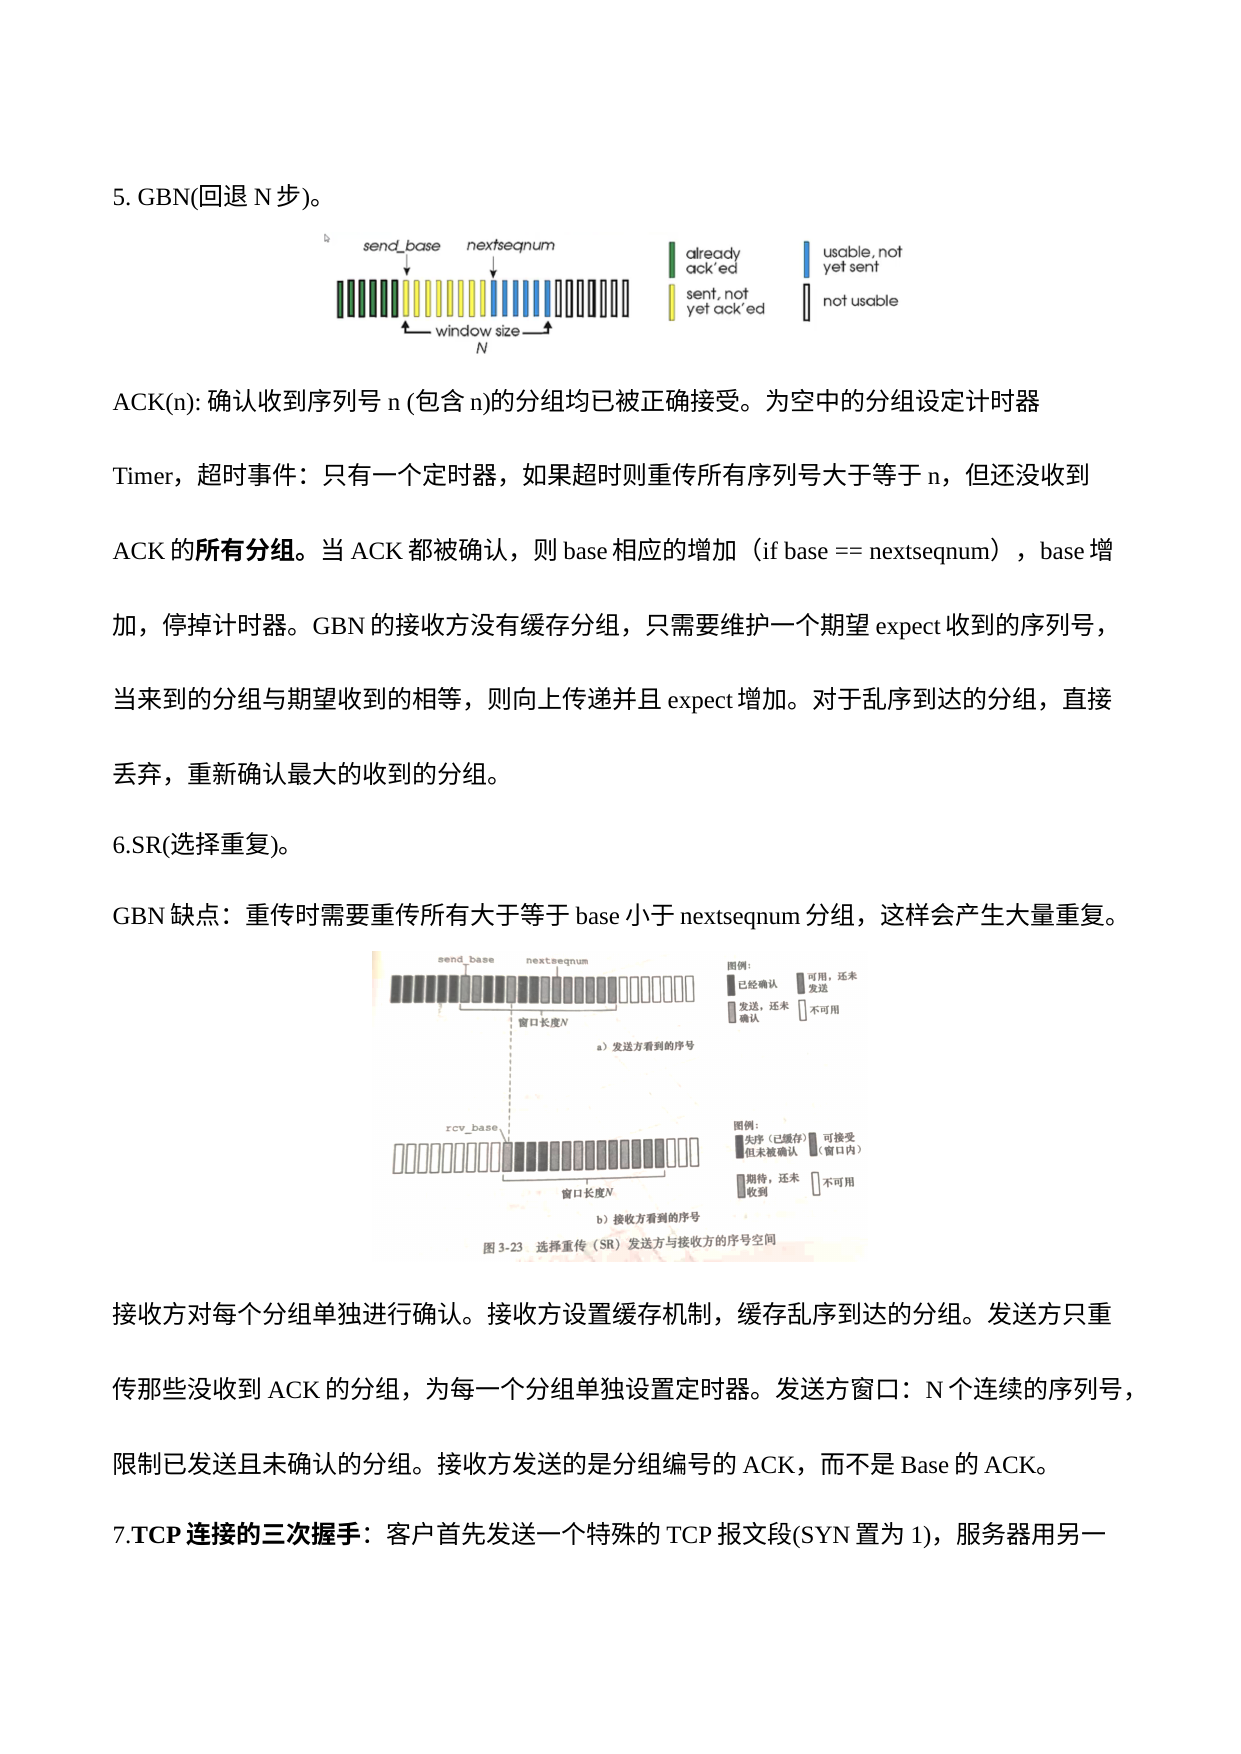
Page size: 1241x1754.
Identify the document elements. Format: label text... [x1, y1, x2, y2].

text ACK(n): 确认收到序列号n (包含n)的分组均已被正确接受。为空中的分组设定计时器Timer，超时事件：只有一个定时器，如果超时则重传所有序列号大于等于n，但还没收到ACK的所有分组。当ACK都被确认，则base相应的增加（if base == nextseqnum），base增加，停掉计时器。GBN的接收方没有缓存分组，只需要维护一个期望expect收到的序列号，当来到的分组与期望收到的相等，则向上传递并且expect增加。对于乱序到达的分组，直接丢弃，重新确认最大的收到的分组。 [112, 367, 1128, 805]
text 5. GBN(回退N步)。 [112, 162, 1128, 227]
text 接收方对每个分组单独进行确认。接收方设置缓存机制，缓存乱序到达的分组。发送方只重传那些没收到ACK的分组，为每一个分组单独设置定时器。发送方窗口：N个连续的序列号，限制已发送且未确认的分组。接收方发送的是分组编号的ACK，而不是Base的ACK。 [112, 1281, 1128, 1495]
text GBN缺点：重传时需要重传所有大于等于base小于nextseqnum分组，这样会产生大量重复。 [112, 881, 1128, 946]
text 6.SR(选择重复)。 [112, 811, 1128, 876]
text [112, 1500, 1128, 1565]
picture [324, 232, 917, 356]
picture [372, 951, 868, 1262]
